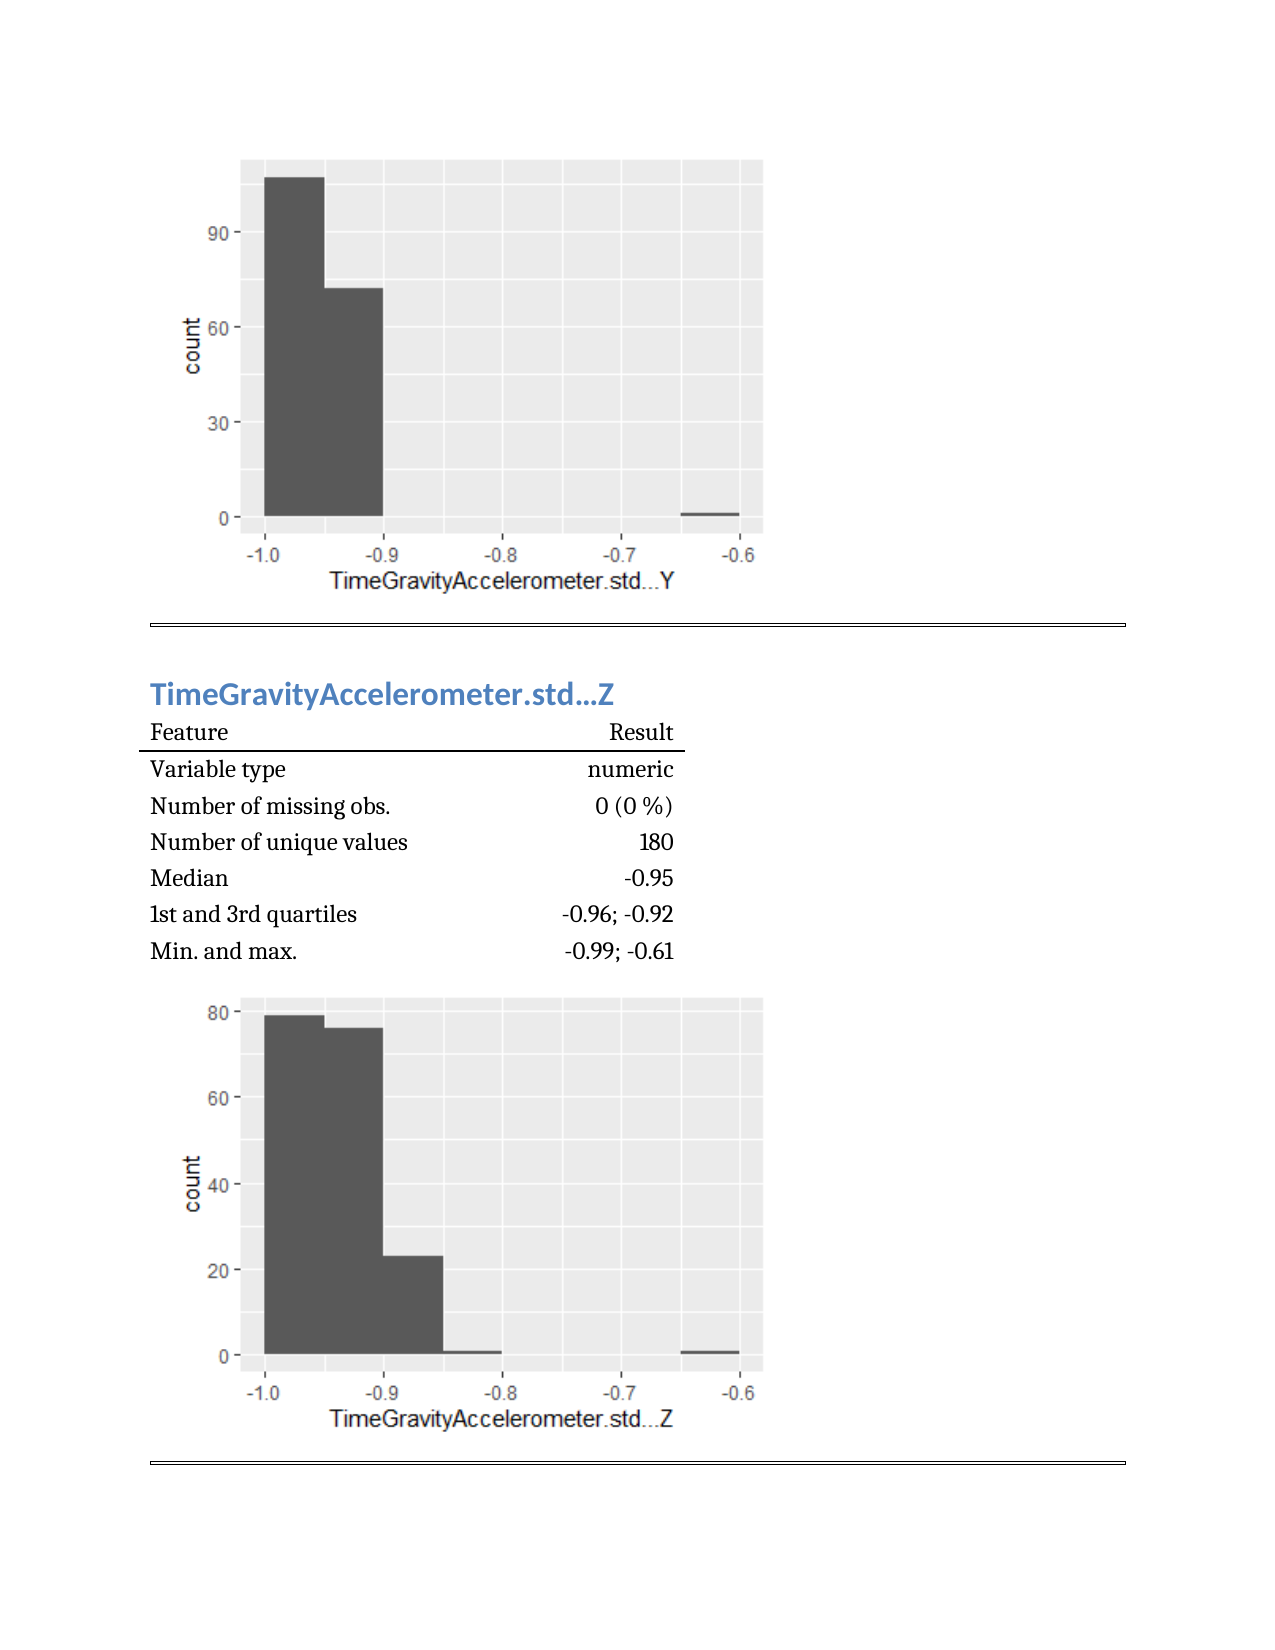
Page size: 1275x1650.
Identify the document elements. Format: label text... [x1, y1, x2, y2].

picture [168, 150, 776, 605]
table_header Result [485, 714, 685, 750]
subtitle TimeGravityAccelerometer.std…Z [150, 673, 1125, 714]
table_cell Number of missing obs. [139, 788, 485, 824]
table_cell 180 [485, 824, 685, 860]
table_cell -0.99; -0.61 [485, 933, 685, 969]
table_cell Number of unique values [139, 824, 485, 860]
table_cell -0.96; -0.92 [485, 897, 685, 933]
table_cell Variable type [139, 752, 485, 788]
table_cell Median [139, 860, 485, 897]
table_cell Min. and max. [139, 933, 485, 969]
table_cell 1st and 3rd quartiles [139, 897, 485, 933]
table_cell numeric [485, 752, 685, 788]
table_header Feature [139, 714, 485, 750]
picture [168, 987, 776, 1443]
table_cell -0.95 [485, 860, 685, 897]
table_cell 0 (0 %) [485, 788, 685, 824]
